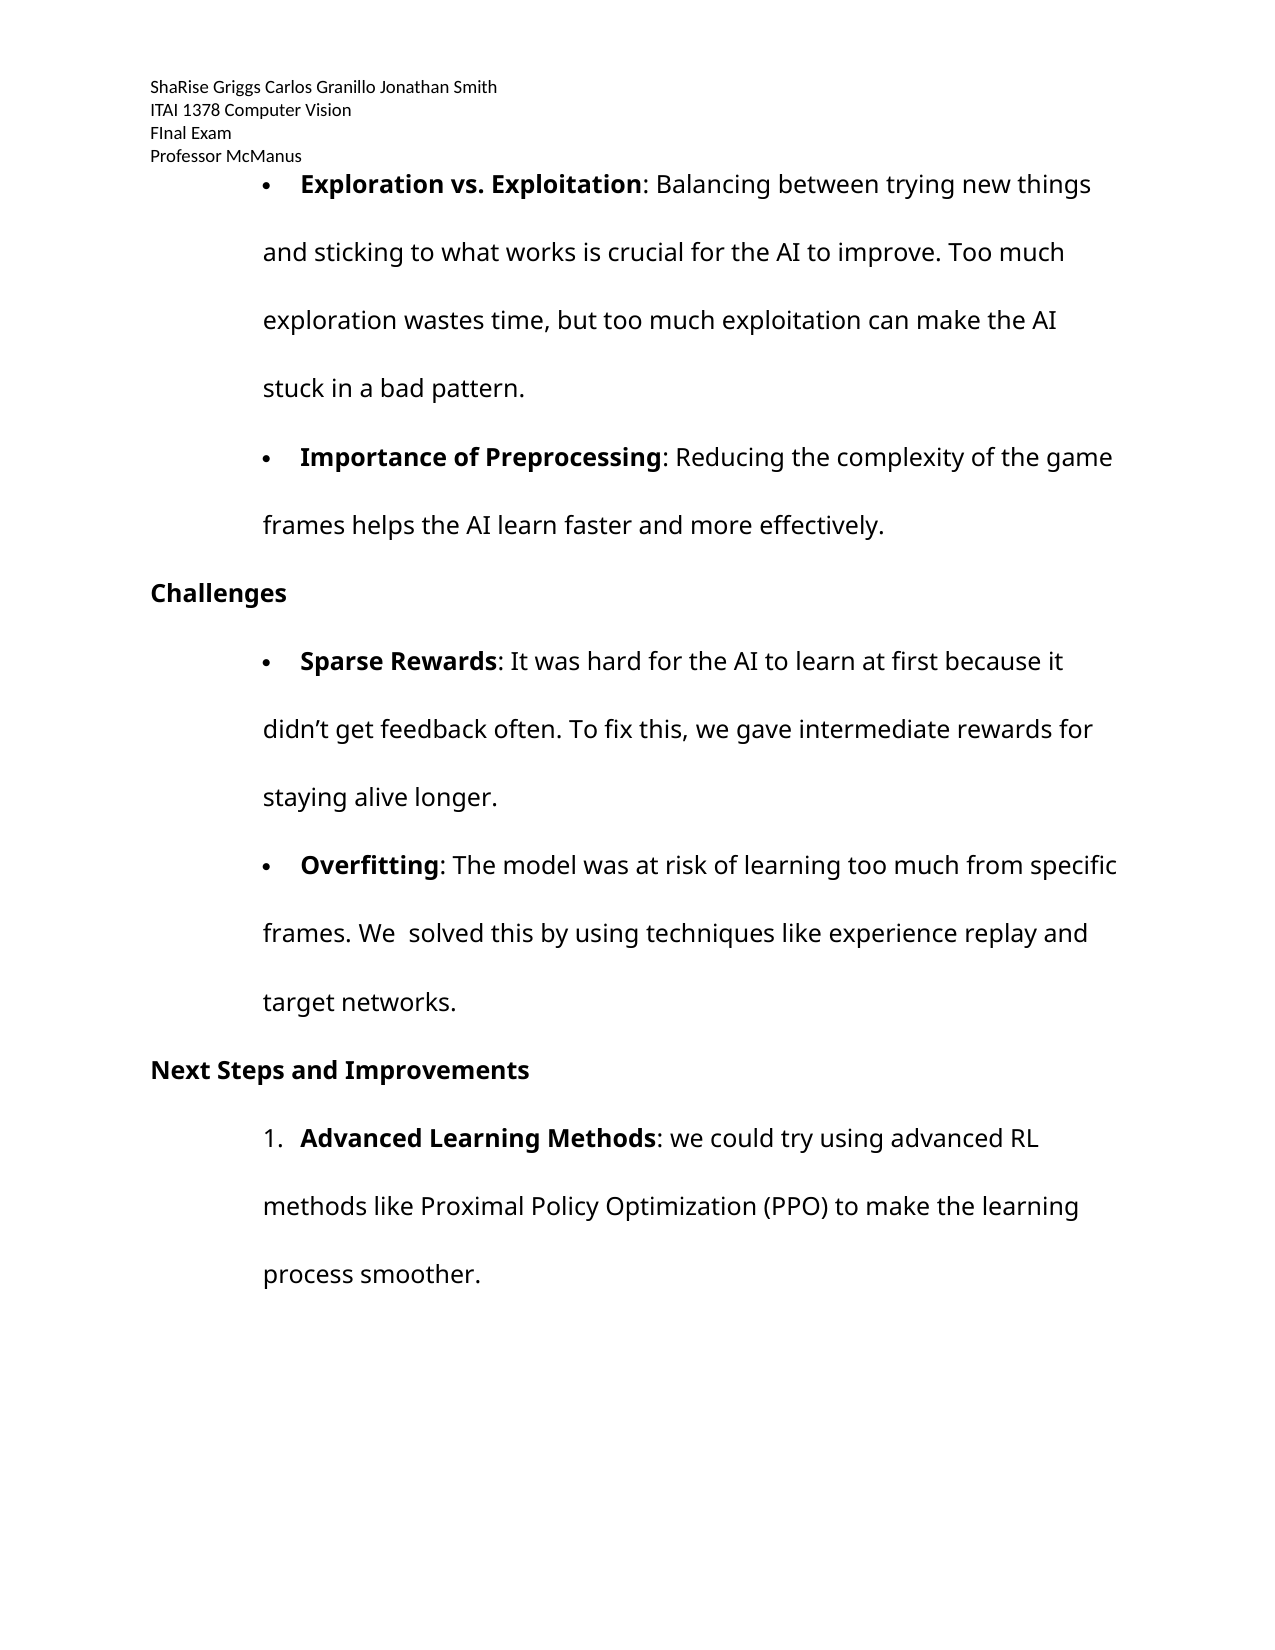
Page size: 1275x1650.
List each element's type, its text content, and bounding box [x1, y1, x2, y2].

list Sparse Rewards: It was hard for the AI to learn at first because it didn’t get feedback often. To fix this, we gave intermediate rewards for staying alive longer. [263, 643, 1125, 814]
list Advanced Learning Methods: we could try using advanced RL methods like Proximal Policy Optimization (PPO) to make the learning process smoother. [263, 1120, 1125, 1291]
list Overfitting: The model was at risk of learning too much from specific frames. We solved this by using techniques like experience replay and target networks. [263, 848, 1125, 1018]
list Exploration vs. Exploitation: Balancing between trying new things and sticking to what works is crucial for the AI to improve. Too much exploration wastes time, but too much exploitation can make the AI stuck in a bad pattern. [263, 167, 1125, 405]
list Importance of Preprocessing: Reducing the complexity of the game frames helps the AI learn faster and more effectively. [263, 439, 1125, 541]
text Challenges [150, 575, 1125, 609]
text Next Steps and Improvements [150, 1052, 1125, 1086]
